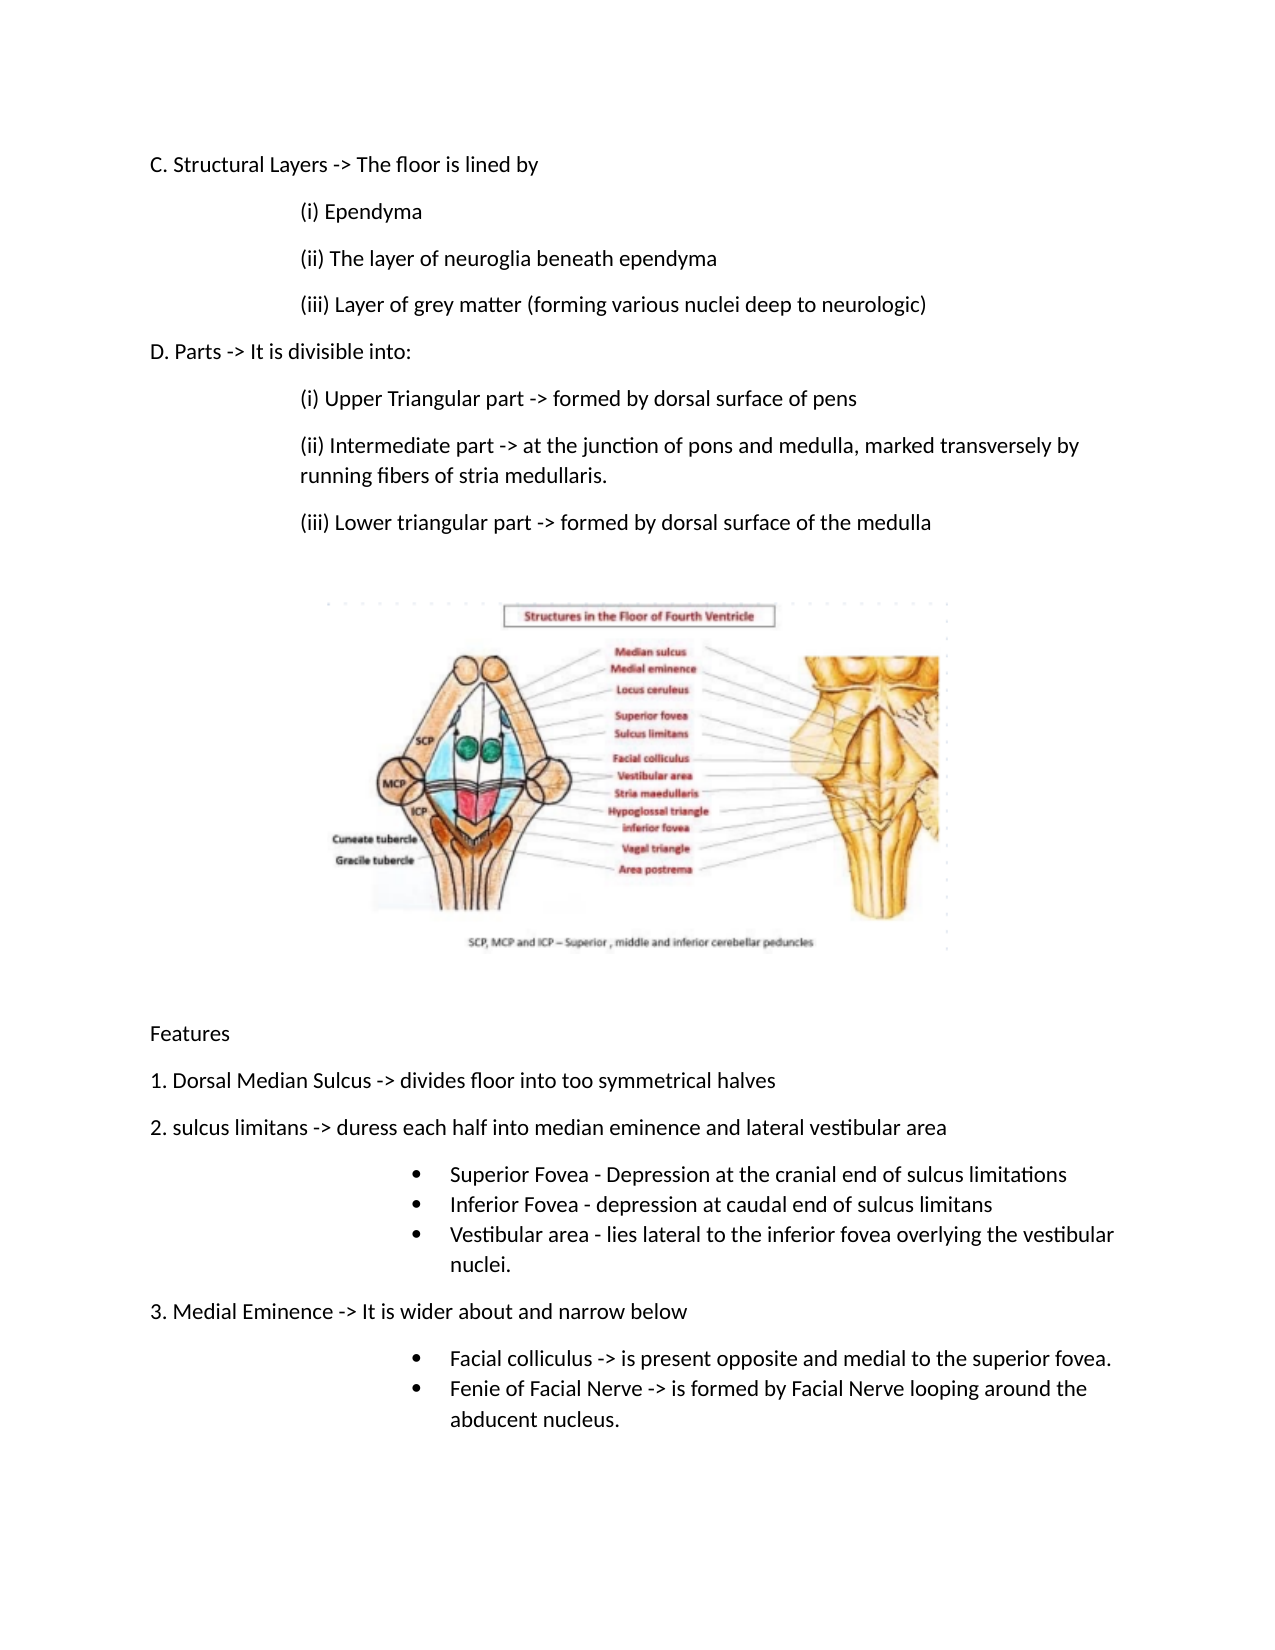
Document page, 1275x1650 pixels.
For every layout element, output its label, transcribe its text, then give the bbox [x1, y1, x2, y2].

text 2. sulcus limitans -> duress each half into median eminence and lateral vestibular area [150, 1113, 1125, 1141]
text 3. Medial Eminence -> It is wider about and narrow below [150, 1297, 1125, 1326]
text Features [150, 1019, 1125, 1047]
list Fenie of Facial Nerve -> is formed by Facial Nerve looping around the abducent nucleus. [412, 1374, 1125, 1433]
picture [327, 602, 948, 954]
list Superior Fovea - Depression at the cranial end of sulcus limitations [412, 1160, 1125, 1188]
text (ii) Intermediate part -> at the junction of pons and medulla, marked transversely by running fibers of stria medullaris. [300, 431, 1125, 489]
text (i) Ependyma [225, 197, 1125, 225]
text 1. Dorsal Median Sulcus -> divides floor into too symmetrical halves [150, 1066, 1125, 1094]
list Vestibular area - lies lateral to the inferior fovea overlying the vestibular nuclei. [412, 1220, 1125, 1279]
text (iii) Lower triangular part -> formed by dorsal surface of the medulla [225, 508, 1125, 536]
list Facial colliculus -> is present opposite and medial to the superior fovea. [412, 1344, 1125, 1372]
text (i) Upper Triangular part -> formed by dorsal surface of pens [225, 384, 1125, 412]
text C. Structural Layers -> The floor is lined by [150, 150, 1125, 178]
text (ii) The layer of neuroglia beneath ependyma [225, 244, 1125, 272]
text D. Parts -> It is divisible into: [150, 337, 1125, 366]
list Inferior Fovea - depression at caudal end of sulcus limitans [412, 1190, 1125, 1218]
text (iii) Layer of grey matter (forming various nuclei deep to neurologic) [225, 291, 1125, 319]
